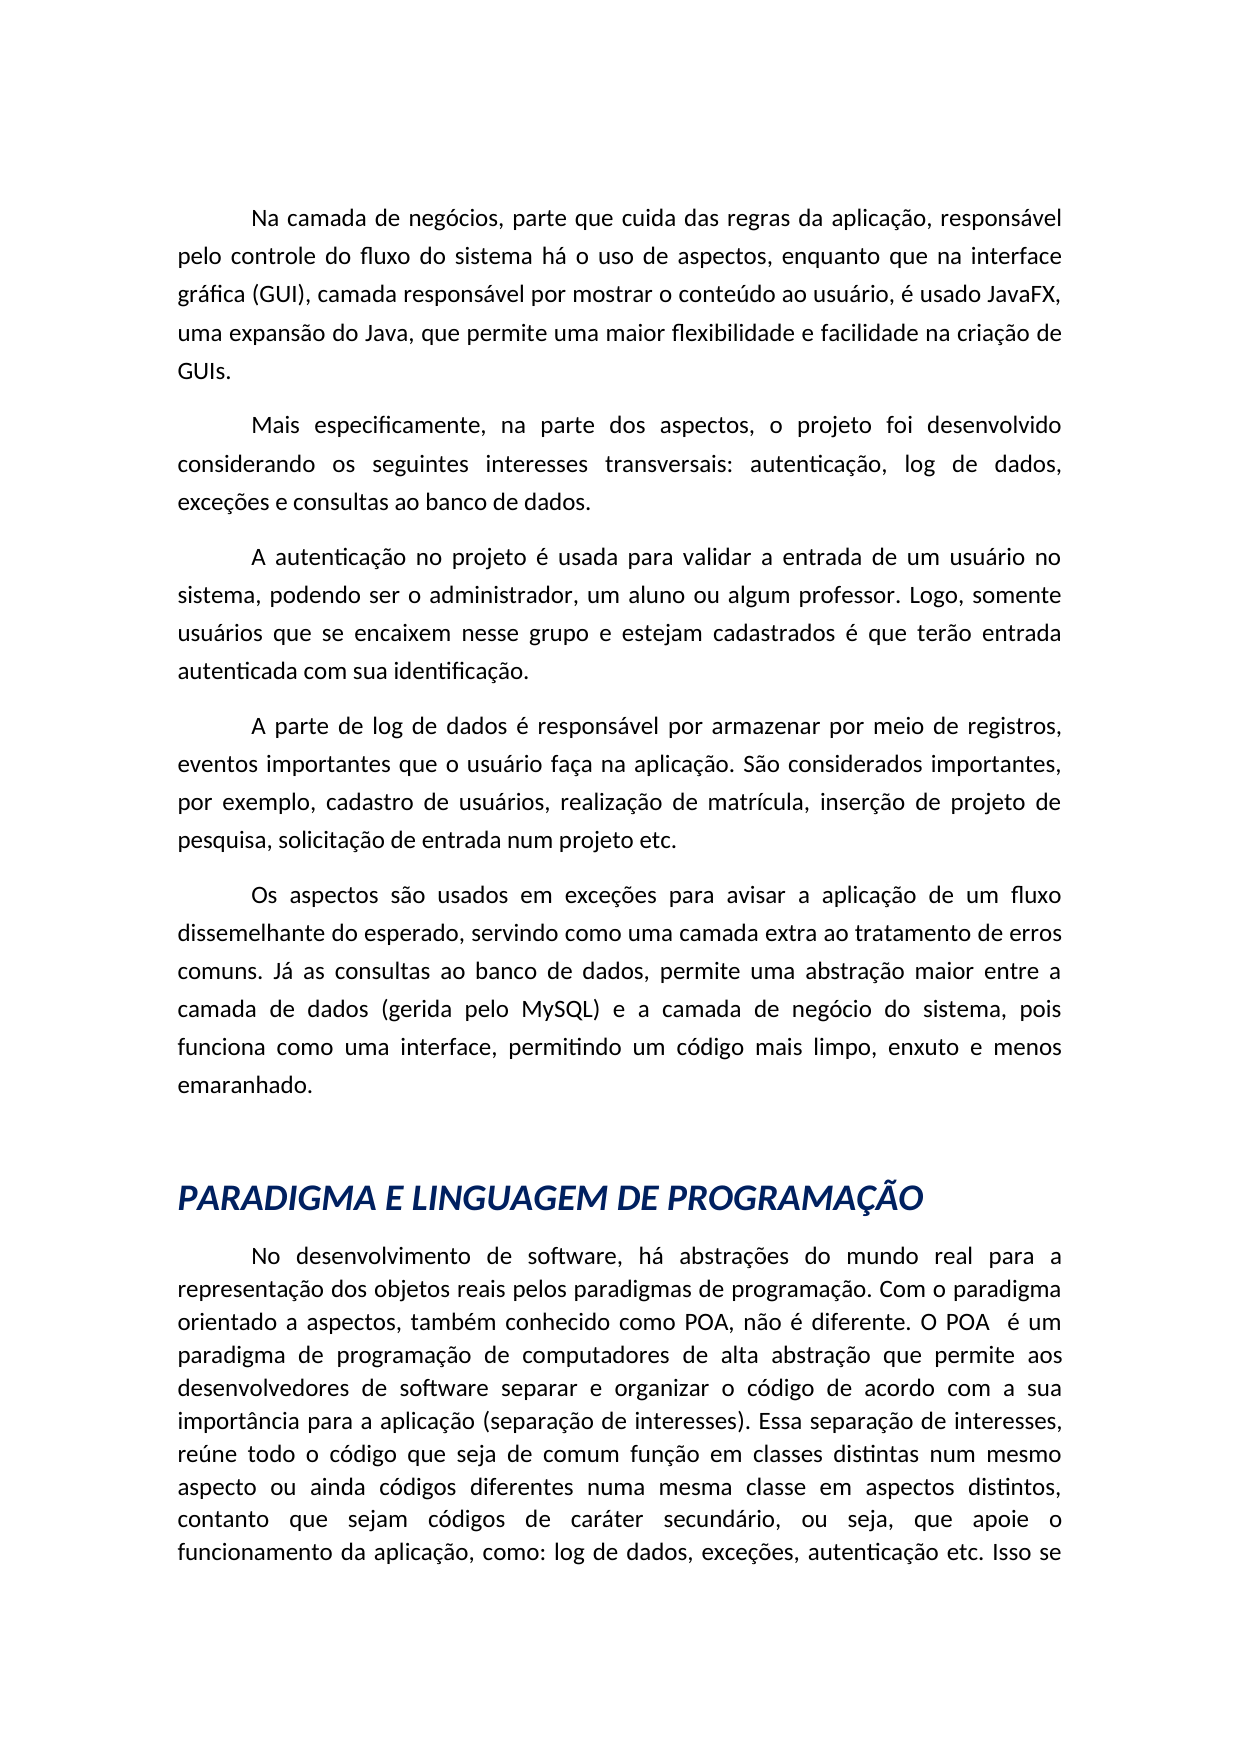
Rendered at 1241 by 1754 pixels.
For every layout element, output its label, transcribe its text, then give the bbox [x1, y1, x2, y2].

text Mais especificamente, na parte dos aspectos, o projeto foi desenvolvido considerando os seguintes interesses transversais: autenticação, log de dados, exceções e consultas ao banco de dados. [177, 410, 1063, 516]
text Na camada de negócios, parte que cuida das regras da aplicação, responsável pelo controle do fluxo do sistema há o uso de aspectos, enquanto que na interface gráfica (GUI), camada responsável por mostrar o conteúdo ao usuário, é usado JavaFX, uma expansão do Java, que permite uma maior flexibilidade e facilidade na criação de GUIs. [177, 202, 1063, 385]
text Os aspectos são usados em exceções para avisar a aplicação de um fluxo dissemelhante do esperado, servindo como uma camada extra ao tratamento de erros comuns. Já as consultas ao banco de dados, permite uma abstração maior entre a camada de dados (gerida pelo MySQL) e a camada de negócio do sistema, pois funciona como uma interface, permitindo um código mais limpo, enxuto e menos emaranhado. [177, 879, 1063, 1100]
text A autenticação no projeto é usada para validar a entrada de um usuário no sistema, podendo ser o administrador, um aluno ou algum professor. Logo, somente usuários que se encaixem nesse grupo e estejam cadastrados é que terão entrada autenticada com sua identificação. [177, 541, 1063, 686]
text PARADIGMA E LINGUAGEM DE PROGRAMAÇÃO [177, 1174, 1063, 1220]
text A parte de log de dados é responsável por armazenar por meio de registros, eventos importantes que o usuário faça na aplicação. São considerados importantes, por exemplo, cadastro de usuários, realização de matrícula, inserção de projeto de pesquisa, solicitação de entrada num projeto etc. [177, 710, 1063, 855]
